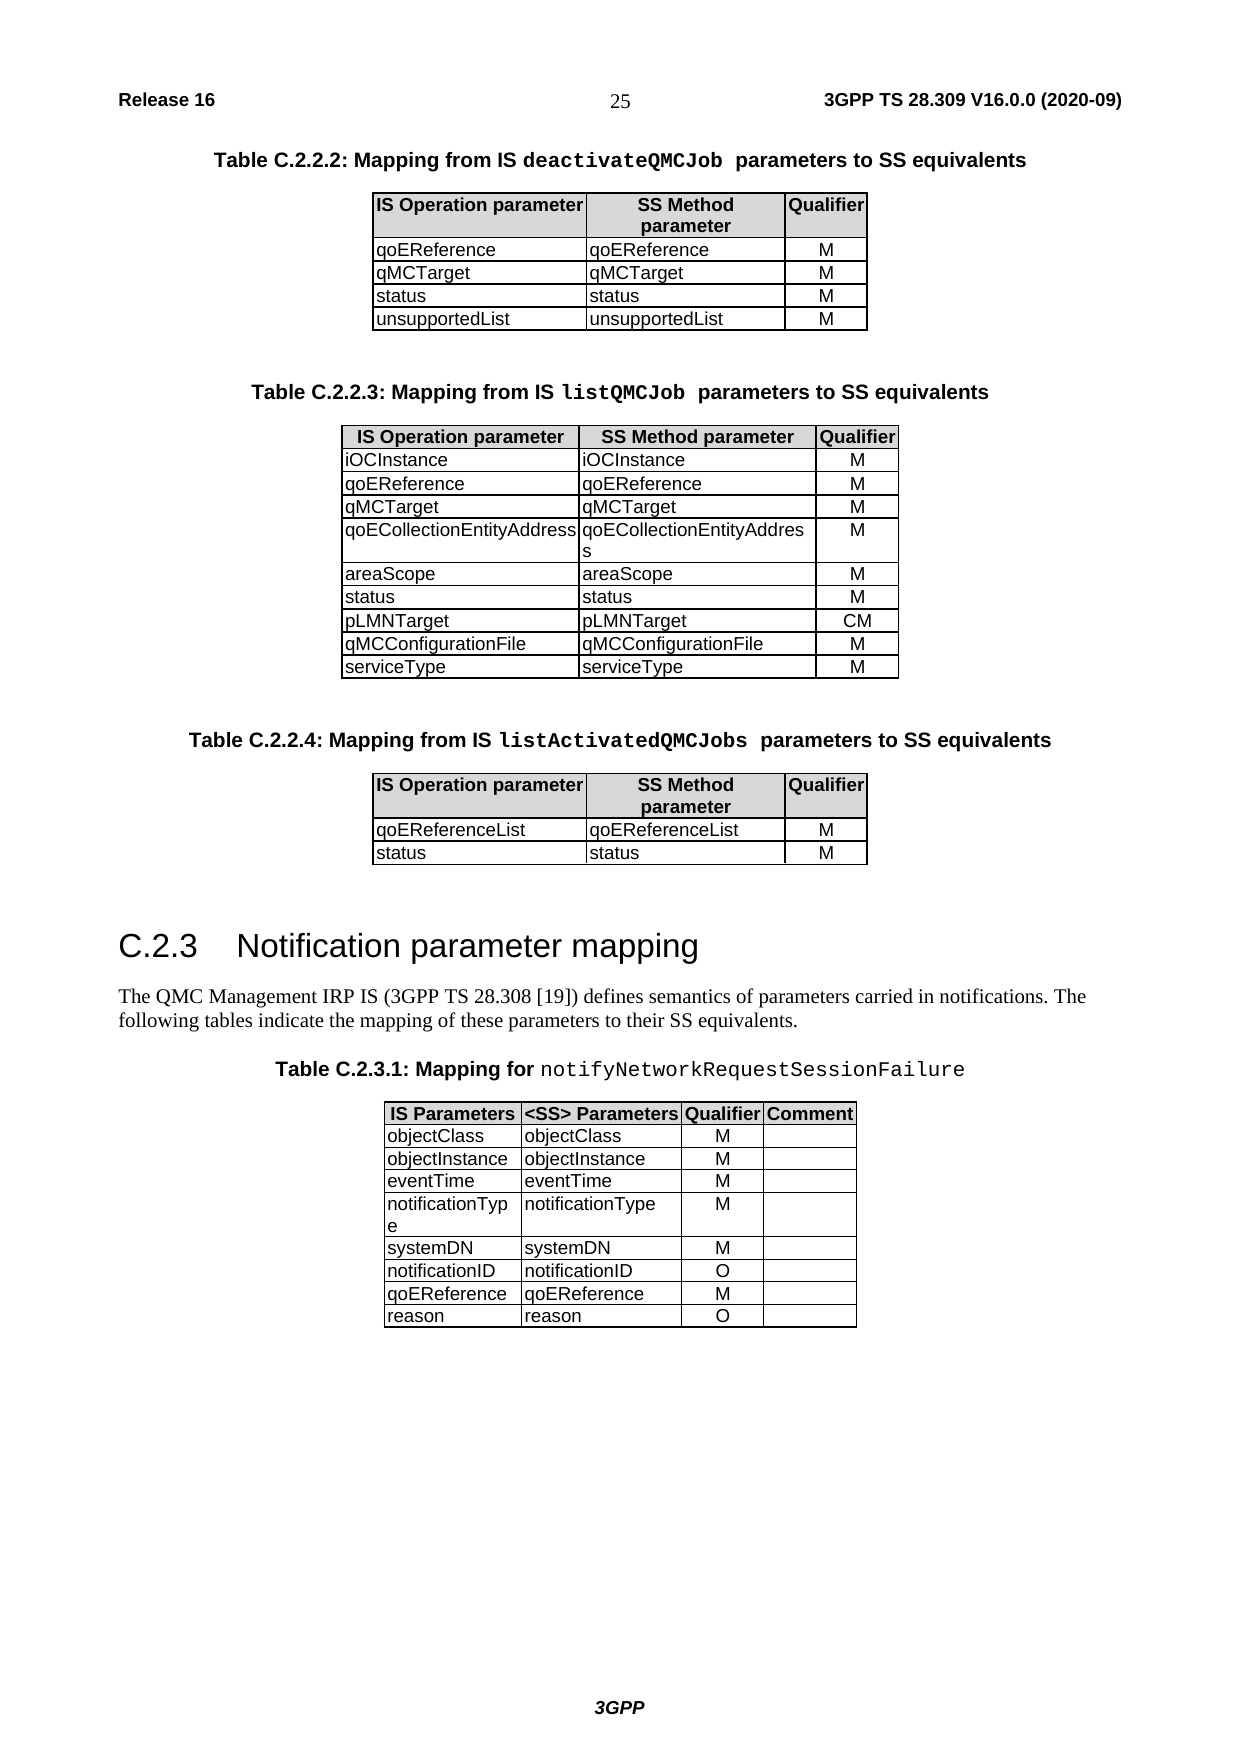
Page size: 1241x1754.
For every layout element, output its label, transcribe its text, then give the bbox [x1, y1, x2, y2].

table_cell M [786, 285, 866, 306]
table_cell M [817, 449, 898, 471]
table_cell [764, 1237, 856, 1259]
table_cell M [682, 1193, 763, 1236]
table_cell M [786, 842, 866, 863]
table_cell qoEReference [580, 472, 815, 494]
table_cell O [682, 1260, 763, 1281]
table_cell qoEReference [587, 238, 784, 260]
table_cell objectClass [385, 1125, 521, 1147]
table_cell [764, 1193, 856, 1236]
table_cell M [817, 586, 898, 608]
text Table C.2.2.4: Mapping from IS listActivatedQMCJobs parameters to SS equivalents [118, 728, 1122, 754]
table_cell qMCConfigurationFile [580, 633, 815, 654]
table_cell status [587, 842, 784, 863]
table_cell qMCConfigurationFile [343, 633, 578, 654]
table_cell CM [817, 610, 898, 631]
table_cell status [580, 586, 815, 608]
table_cell systemDN [522, 1237, 681, 1259]
table_header Qualifier [817, 426, 898, 448]
table_header IS Operation parameter [374, 194, 586, 237]
table_cell qoEReference [522, 1282, 681, 1304]
table_cell [764, 1282, 856, 1304]
table_cell M [817, 472, 898, 494]
table_cell M [682, 1237, 763, 1259]
table_header Comment [764, 1103, 856, 1124]
table_cell [764, 1170, 856, 1192]
table_cell M [786, 262, 866, 283]
table_cell notificationID [522, 1260, 681, 1281]
table_cell eventTime [522, 1170, 681, 1192]
table_cell qoEReference [385, 1282, 521, 1304]
table_cell qMCTarget [343, 496, 578, 517]
table_header SS Method parameter [580, 426, 815, 448]
table_cell reason [385, 1305, 521, 1326]
table_cell [764, 1148, 856, 1169]
table_cell systemDN [385, 1237, 521, 1259]
table_cell qoEReference [374, 238, 586, 260]
table_cell pLMNTarget [580, 610, 815, 631]
text The QMC Management IRP IS (3GPP TS 28.308 [19]) defines semantics of parameters carried in notifications. The following tables indicate the mapping of these parameters to their SS equivalents. [118, 984, 1122, 1032]
table_cell reason [522, 1305, 681, 1326]
table_cell qMCTarget [587, 262, 784, 283]
table_header IS Operation parameter [374, 774, 586, 817]
table_cell qoECollectionEntityAddress [580, 519, 815, 562]
table_cell M [817, 519, 898, 562]
table_cell qMCTarget [374, 262, 586, 283]
table_cell M [682, 1125, 763, 1147]
table_cell status [587, 285, 784, 306]
table_cell eventTime [385, 1170, 521, 1192]
table_cell areaScope [580, 563, 815, 585]
table_cell objectInstance [522, 1148, 681, 1169]
table_cell M [786, 238, 866, 260]
table_cell M [786, 308, 866, 329]
table_cell notificationID [385, 1260, 521, 1281]
table_cell O [682, 1305, 763, 1326]
table_cell unsupportedList [374, 308, 586, 329]
table_cell status [374, 842, 586, 863]
table_cell M [682, 1148, 763, 1169]
table_header Qualifier [786, 774, 866, 817]
subtitle C.2.3 Notification parameter mapping [118, 927, 1122, 965]
text Table C.2.3.1: Mapping for notifyNetworkRequestSessionFailure [118, 1057, 1122, 1083]
table_cell objectInstance [385, 1148, 521, 1169]
table_cell iOCInstance [580, 449, 815, 471]
table_cell M [817, 496, 898, 517]
table_header IS Operation parameter [343, 426, 578, 448]
table_header Qualifier [786, 194, 866, 237]
table_cell [764, 1305, 856, 1326]
table_cell qoEReferenceList [587, 819, 784, 840]
text Table C.2.2.3: Mapping from IS listQMCJob parameters to SS equivalents [118, 380, 1122, 406]
table_cell qoEReferenceList [374, 819, 586, 840]
table_cell serviceType [343, 656, 578, 677]
table_header IS Parameters [385, 1103, 521, 1124]
table_header SS Method parameter [587, 774, 784, 817]
table_cell iOCInstance [343, 449, 578, 471]
table_cell qoECollectionEntityAddress [343, 519, 578, 562]
table_cell M [786, 819, 866, 840]
table_cell areaScope [343, 563, 578, 585]
table_cell unsupportedList [587, 308, 784, 329]
table_cell M [682, 1282, 763, 1304]
table_cell qMCTarget [580, 496, 815, 517]
table_cell status [374, 285, 586, 306]
table_cell M [817, 656, 898, 677]
table_header <SS> Parameters [522, 1103, 681, 1124]
table_cell M [817, 633, 898, 654]
table_cell M [817, 563, 898, 585]
table_cell notificationType [522, 1193, 681, 1236]
table_cell objectClass [522, 1125, 681, 1147]
table_cell serviceType [580, 656, 815, 677]
table_cell qoEReference [343, 472, 578, 494]
table_cell status [343, 586, 578, 608]
table_cell M [682, 1170, 763, 1192]
table_cell pLMNTarget [343, 610, 578, 631]
table_cell [764, 1260, 856, 1281]
table_cell [764, 1125, 856, 1147]
table_header Qualifier [682, 1103, 763, 1124]
table_cell notificationType [385, 1193, 521, 1236]
table_header SS Method parameter [587, 194, 784, 237]
text Table C.2.2.2: Mapping from IS deactivateQMCJob parameters to SS equivalents [118, 147, 1122, 173]
